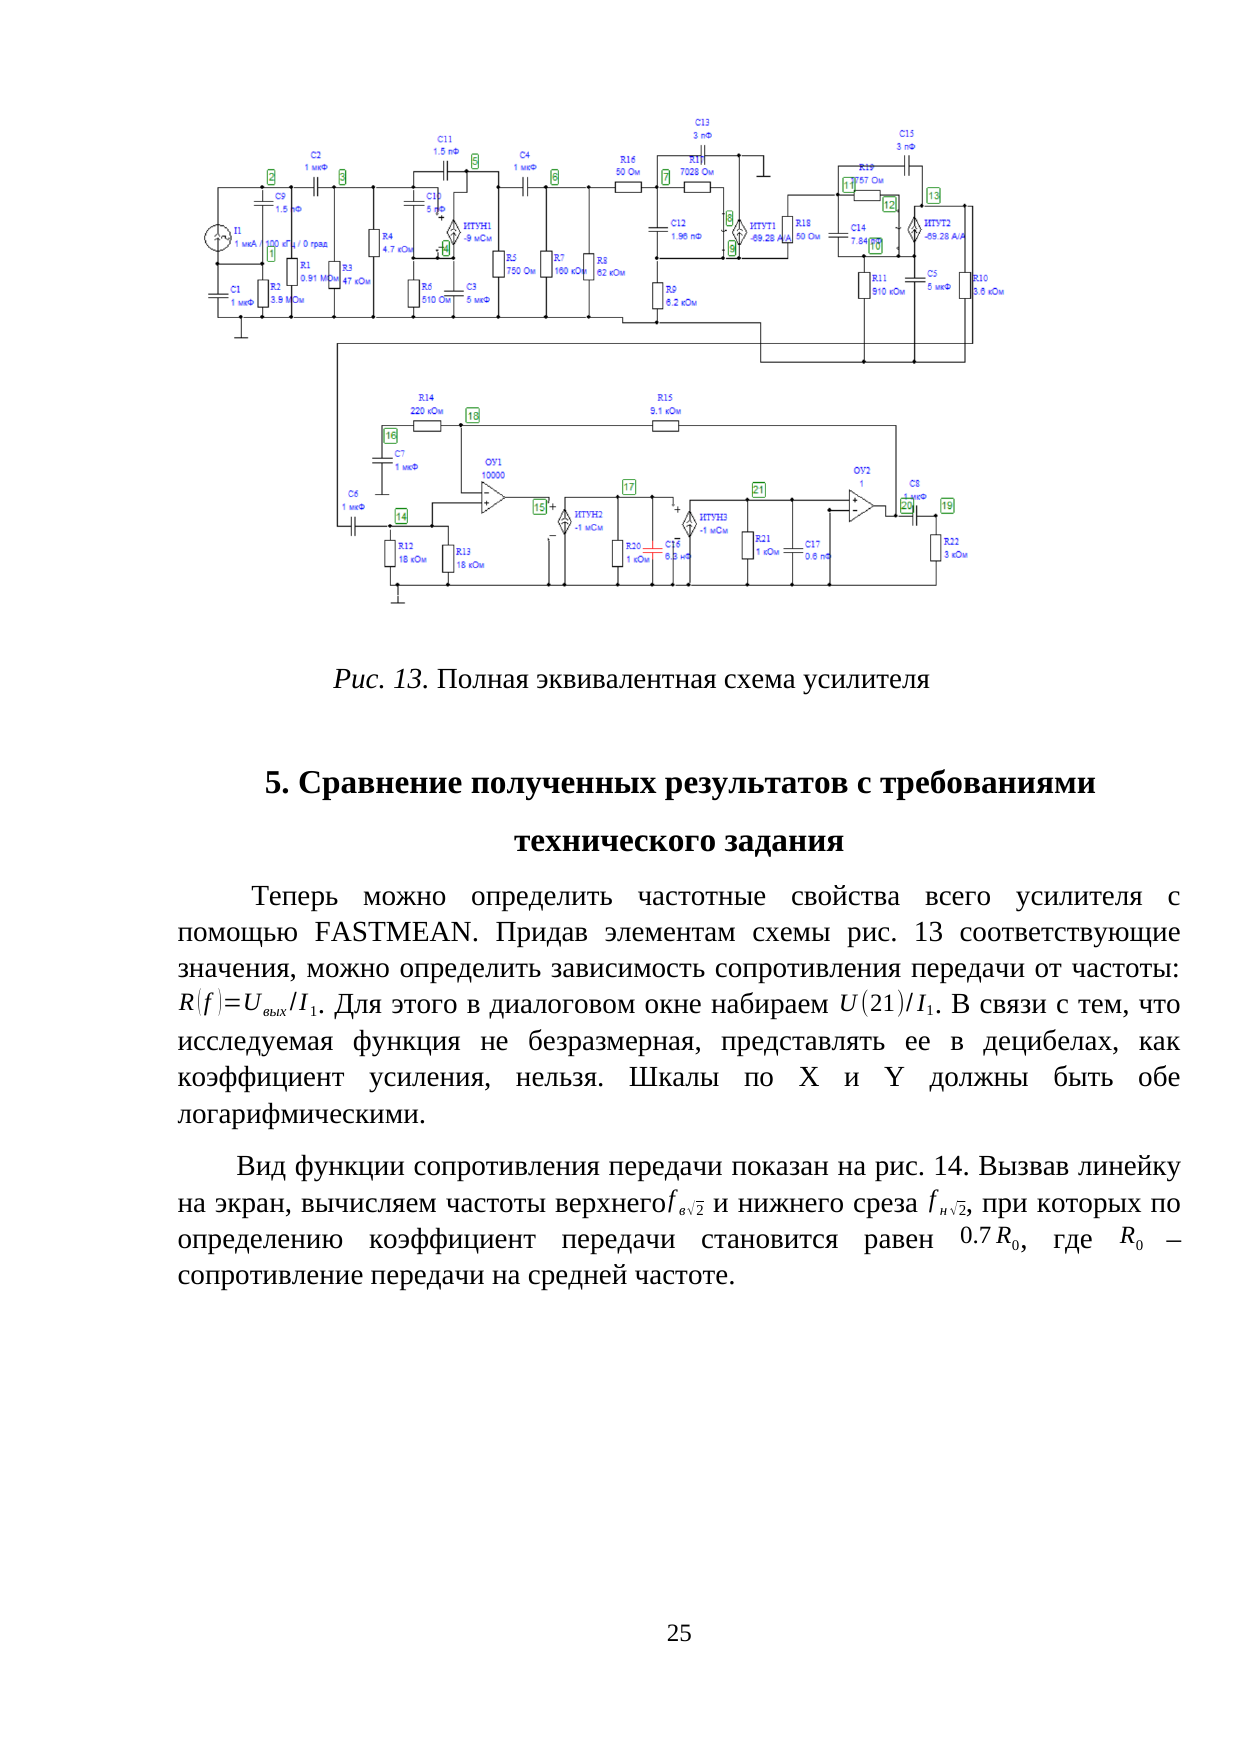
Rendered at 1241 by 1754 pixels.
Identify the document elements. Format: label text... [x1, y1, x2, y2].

text 5. Сравнение полученных результатов с требованиями технического задания [177, 763, 1181, 858]
picture [177, 118, 1182, 623]
text Теперь можно определить частотные свойства всего усилителя с помощью FASTMEAN. Придав элементам схемы рис. 13 соответствующие значения, можно определить зависимость сопротивления передачи от частоты: . Для этого в диалоговом окне набираем . В связи с тем, что исследуемая функция не безразмерная, представлять ее в децибелах, как коэффициент усиления, нельзя. Шкалы по X и Y должны быть обе логарифмическими. [177, 878, 1181, 1129]
text Вид функции сопротивления передачи показан на рис. 14. Вызвав линейку на экран, вычисляем частоты верхнего и нижнего среза , при которых по определению коэффициент передачи становится равен , где – сопротивление передачи на средней частоте. [177, 1148, 1181, 1291]
